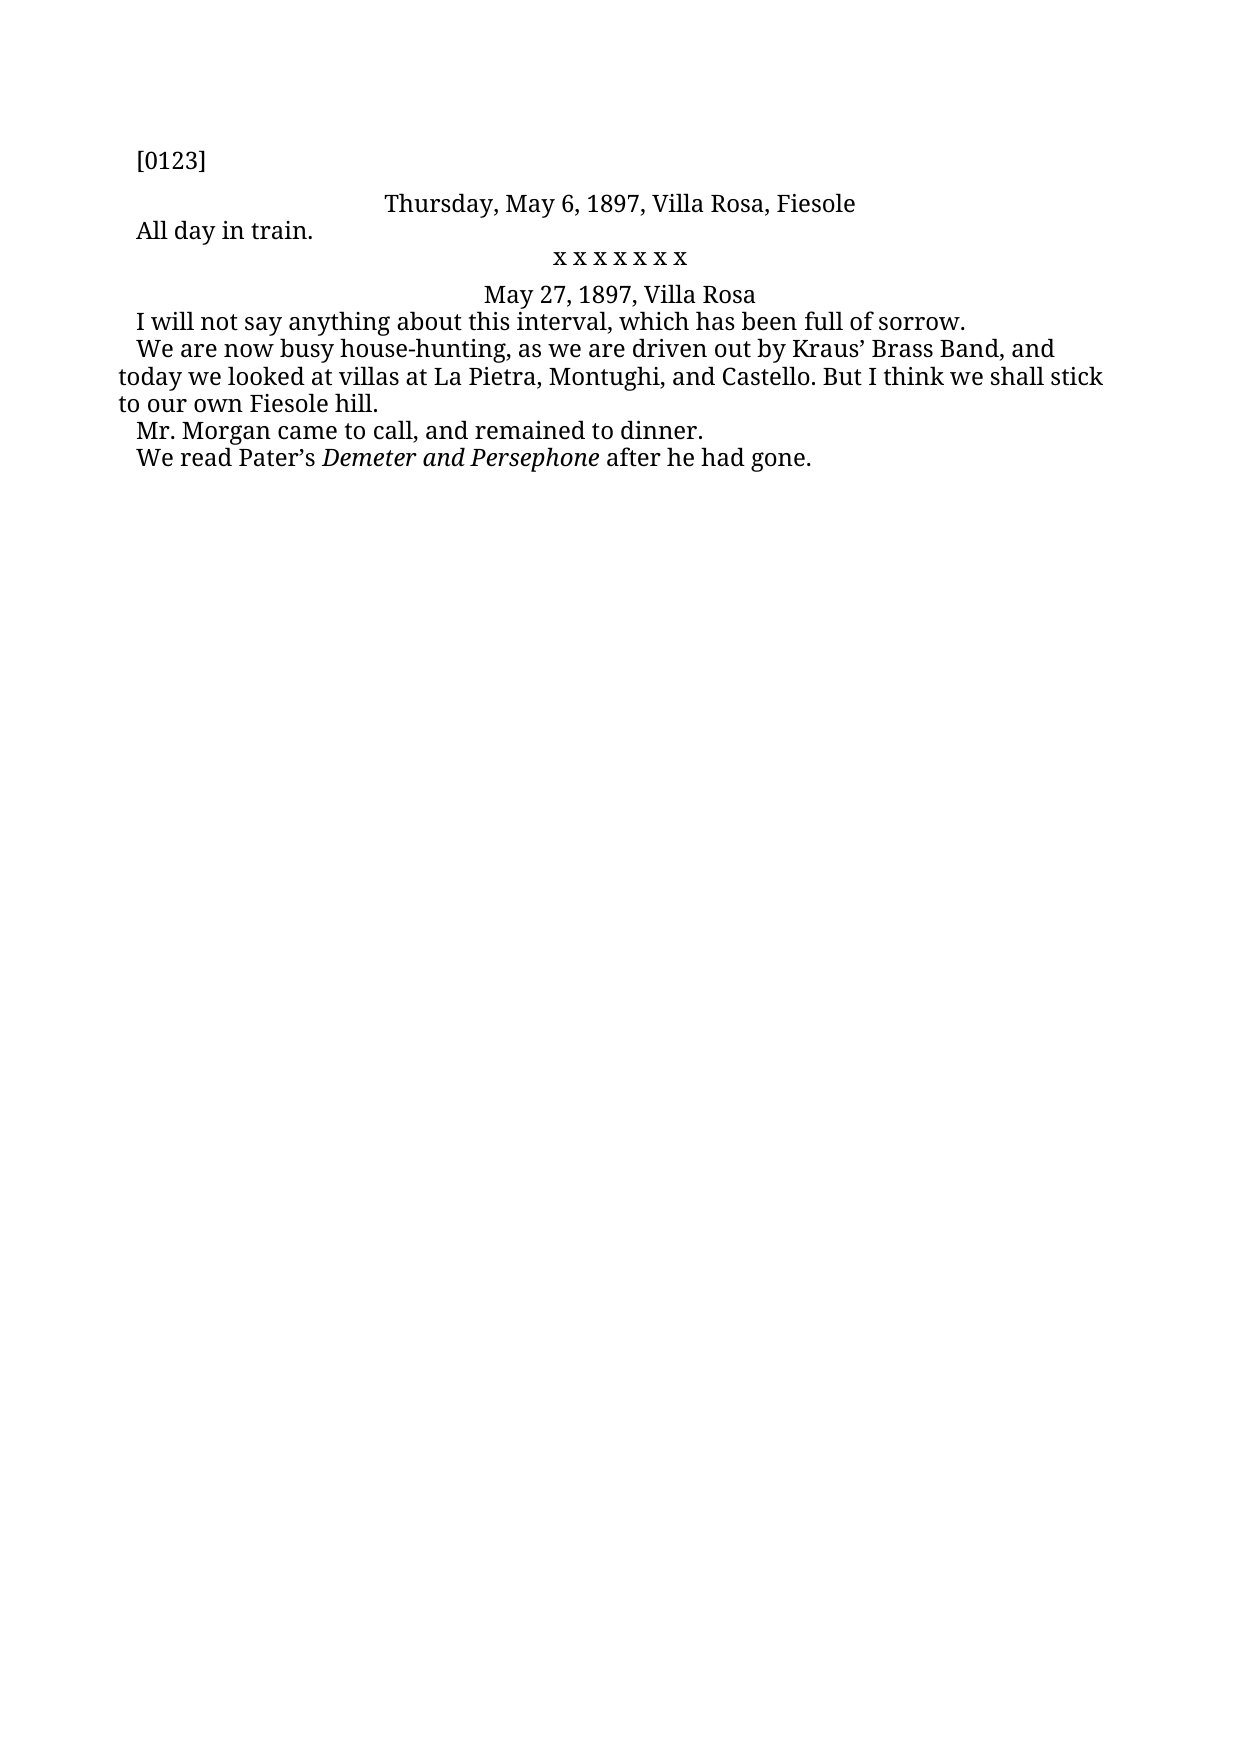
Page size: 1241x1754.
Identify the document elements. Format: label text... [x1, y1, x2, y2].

text May 27, 1897, Villa Rosa [118, 283, 1122, 309]
text We are now busy house-hunting, as we are driven out by Kraus’ Brass Band, and today we looked at villas at La Pietra, Montughi, and Castello. But I think we shall stick to our own Fiesole hill. [118, 336, 1122, 417]
text Mr. Morgan came to call, and remained to dinner. [118, 417, 1122, 444]
text All day in train. [118, 217, 1122, 244]
text We read Pater’s Demeter and Persephone after he had gone. [118, 444, 1122, 472]
text Thursday, May 6, 1897, Villa Rosa, Fiesole [118, 191, 1122, 217]
text [0123] [118, 148, 1122, 175]
text x x x x x x x [118, 244, 1122, 271]
text I will not say anything about this interval, which has been full of sorrow. [118, 309, 1122, 336]
